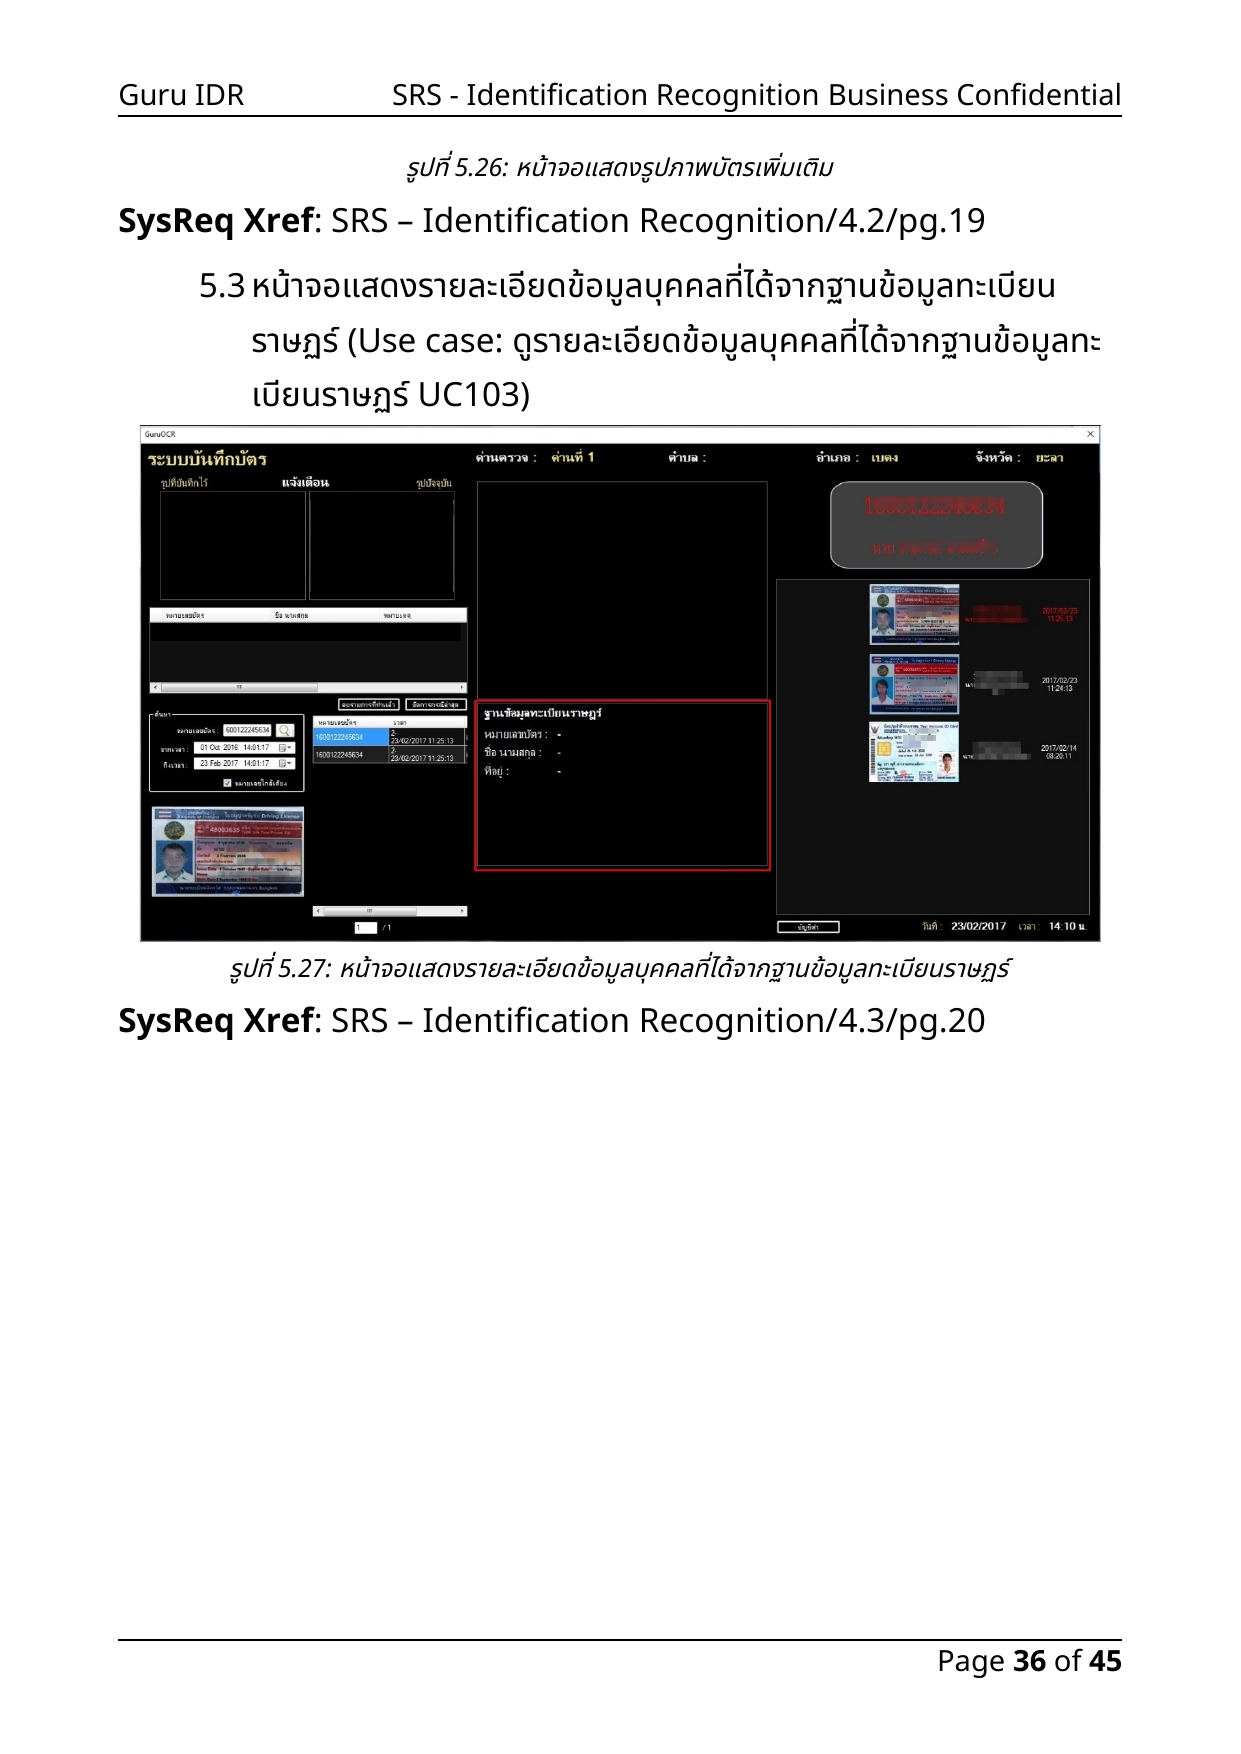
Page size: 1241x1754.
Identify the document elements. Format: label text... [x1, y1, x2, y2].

text SysReq Xref: SRS – Identification Recognition/4.3/pg.17 [118, 997, 1122, 1042]
subtitle หน้าจอแสดงรายละเอียดข้อมูลบุคคลที่ได้จากฐานข้อมูลทะเบียนราษฏร์ (Use case: ดูรายละเอียดข้อมูลบุคคลที่ได้จากฐานข้อมูลทะเบียนราษฏร์ UC103) [199, 262, 1122, 421]
picture [139, 425, 1101, 942]
text SysReq Xref: SRS – Identification Recognition/4.2/pg.16 [118, 196, 1122, 242]
